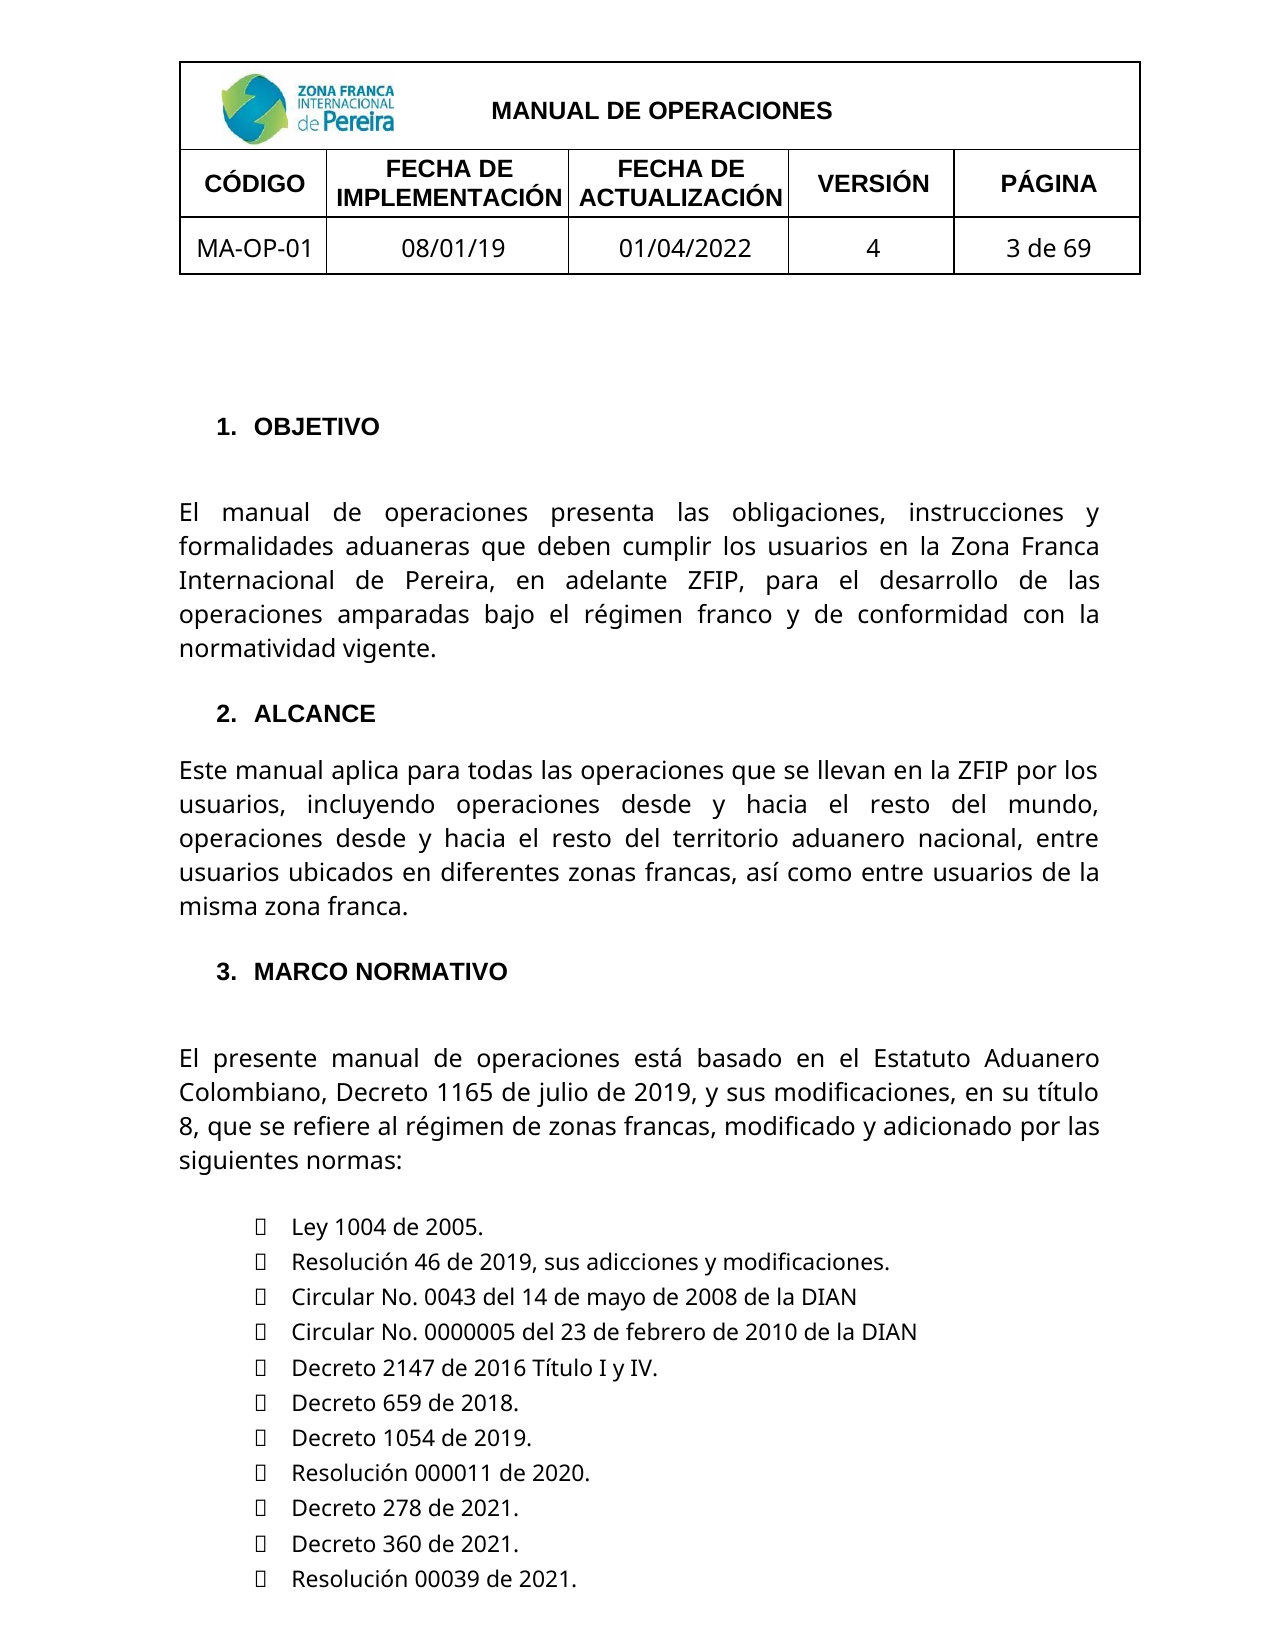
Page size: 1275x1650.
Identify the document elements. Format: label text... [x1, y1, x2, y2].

list Resolución 00039 de 2021. [254, 1563, 1246, 1594]
subtitle OBJETIVO [216, 412, 1246, 441]
subtitle MARCO NORMATIVO [216, 957, 1246, 986]
text Este manual aplica para todas las operaciones que se llevan en la ZFIP por los usuarios, incluyendo operaciones desde y hacia el resto del mundo, operaciones desde y hacia el resto del territorio aduanero nacional, entre usuarios ubicados en diferentes zonas francas, así como entre usuarios de la misma zona franca. [179, 753, 1100, 923]
list Resolución 000011 de 2020. [254, 1457, 1246, 1488]
list Decreto 659 de 2018. [254, 1387, 1246, 1418]
text El presente manual de operaciones está basado en el Estatuto Aduanero Colombiano, Decreto 1165 de julio de 2019, y sus modificaciones, en su título 8, que se refiere al régimen de zonas francas, modificado y adicionado por las siguientes normas: [179, 1040, 1100, 1177]
list Decreto 360 de 2021. [254, 1527, 1246, 1559]
list Decreto 1054 de 2019. [254, 1422, 1246, 1453]
list Circular No. 0043 del 14 de mayo de 2008 de la DIAN [254, 1281, 1246, 1313]
list Resolución 46 de 2019, sus adicciones y modificaciones. [254, 1246, 1246, 1277]
subtitle ALCANCE [216, 699, 1246, 728]
text El manual de operaciones presenta las obligaciones, instrucciones y formalidades aduaneras que deben cumplir los usuarios en la Zona Franca Internacional de Pereira, en adelante ZFIP, para el desarrollo de las operaciones amparadas bajo el régimen franco y de conformidad con la normatividad vigente. [179, 495, 1101, 665]
list Circular No. 0000005 del 23 de febrero de 2010 de la DIAN [254, 1316, 1246, 1347]
list Ley 1004 de 2005. [254, 1211, 1246, 1242]
list Decreto 278 de 2021. [254, 1492, 1246, 1523]
list Decreto 2147 de 2016 Título I y IV. [254, 1352, 1246, 1383]
picture [221, 69, 394, 148]
